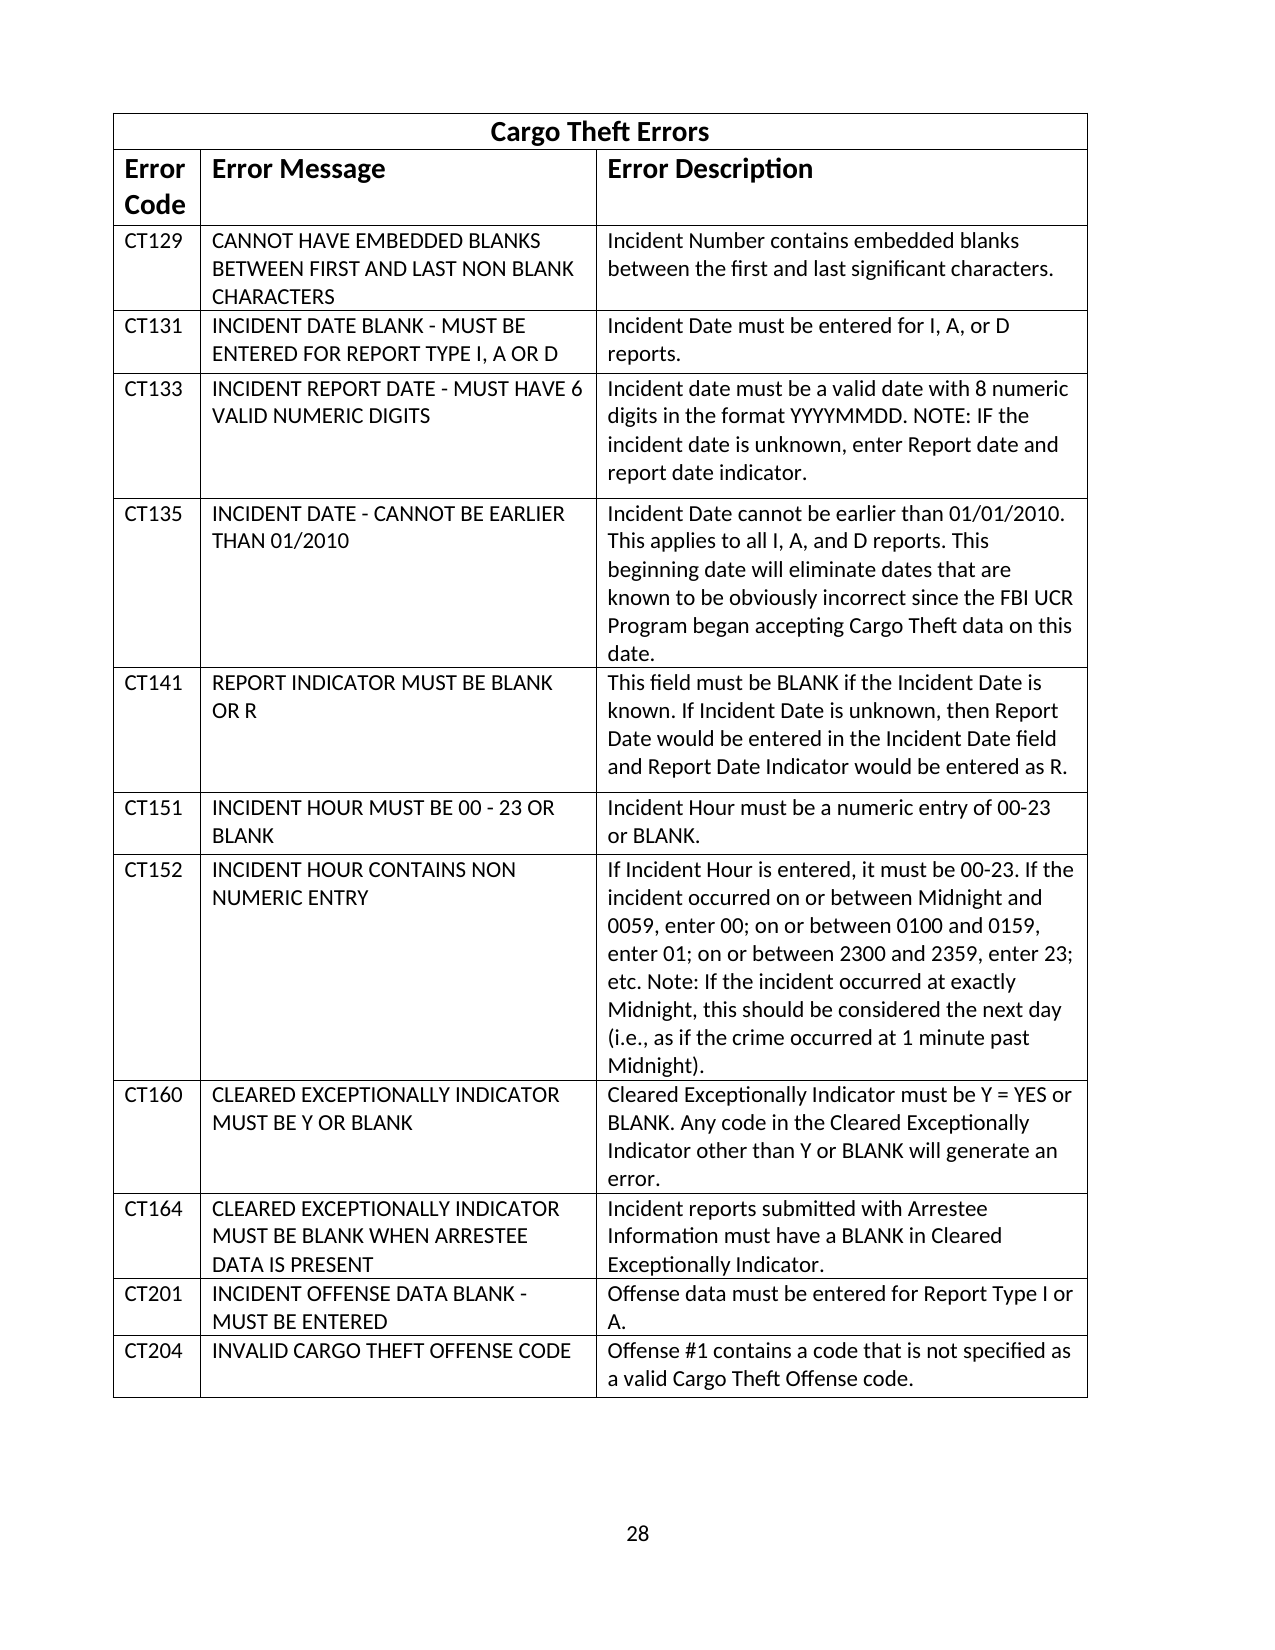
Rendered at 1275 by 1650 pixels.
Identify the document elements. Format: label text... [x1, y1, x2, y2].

table_cell INCIDENT DATE BLANK - MUST BE ENTERED FOR REPORT TYPE I, A OR D [201, 311, 596, 373]
table_cell INVALID CARGO THEFT OFFENSE CODE [201, 1336, 596, 1397]
table_cell Error Code [114, 150, 200, 225]
table_cell If Incident Hour is entered, it must be 00-23. If the incident occurred on or between Midnight and 0059, enter 00; on or between 0100 and 0159, enter 01; on or between 2300 and 2359, enter 23; etc. Note: If the incident occurred at exactly Midnight, this should be considered the next day (i.e., as if the crime occurred at 1 minute past Midnight). [597, 855, 1087, 1079]
table_cell CT201 [114, 1279, 200, 1335]
table_cell Incident reports submitted with Arrestee Information must have a BLANK in Cleared Exceptionally Indicator. [597, 1194, 1087, 1278]
table_cell INCIDENT HOUR MUST BE 00 - 23 OR BLANK [201, 793, 596, 854]
table_cell Incident date must be a valid date with 8 numeric digits in the format YYYYMMDD. NOTE: IF the incident date is unknown, enter Report date and report date indicator. [597, 374, 1087, 498]
table_cell CT164 [114, 1194, 200, 1278]
table_cell CT151 [114, 793, 200, 854]
table_cell CT160 [114, 1081, 200, 1193]
table_cell Offense #1 contains a code that is not specified as a valid Cargo Theft Offense code. [597, 1336, 1087, 1397]
table_cell INCIDENT DATE - CANNOT BE EARLIER THAN 01/2010 [201, 499, 596, 667]
table_cell INCIDENT HOUR CONTAINS NON NUMERIC ENTRY [201, 855, 596, 1079]
table_cell Incident Date must be entered for I, A, or D reports. [597, 311, 1087, 373]
table_cell Incident Date cannot be earlier than 01/01/2010. This applies to all I, A, and D reports. This beginning date will eliminate dates that are known to be obviously incorrect since the FBI UCR Program began accepting Cargo Theft data on this date. [597, 499, 1087, 667]
table_cell CLEARED EXCEPTIONALLY INDICATOR MUST BE BLANK WHEN ARRESTEE DATA IS PRESENT [201, 1194, 596, 1278]
table_cell CT152 [114, 855, 200, 1079]
table_cell Incident Hour must be a numeric entry of 00-23 or BLANK. [597, 793, 1087, 854]
table_cell CT204 [114, 1336, 200, 1397]
table_cell REPORT INDICATOR MUST BE BLANK OR R [201, 668, 596, 792]
table_cell Error Description [597, 150, 1087, 225]
table_cell CT133 [114, 374, 200, 498]
table_cell CT135 [114, 499, 200, 667]
table_cell CLEARED EXCEPTIONALLY INDICATOR MUST BE Y OR BLANK [201, 1081, 596, 1193]
table_cell Error Message [201, 150, 596, 225]
table_cell This field must be BLANK if the Incident Date is known. If Incident Date is unknown, then Report Date would be entered in the Incident Date field and Report Date Indicator would be entered as R. [597, 668, 1087, 792]
table_cell INCIDENT REPORT DATE - MUST HAVE 6 VALID NUMERIC DIGITS [201, 374, 596, 498]
table_cell INCIDENT OFFENSE DATA BLANK - MUST BE ENTERED [201, 1279, 596, 1335]
table_cell Incident Number contains embedded blanks between the first and last significant characters. [597, 226, 1087, 310]
table_header Cargo Theft Errors [114, 114, 1087, 149]
table_cell Cleared Exceptionally Indicator must be Y = YES or BLANK. Any code in the Cleared Exceptionally Indicator other than Y or BLANK will generate an error. [597, 1081, 1087, 1193]
table_cell CT131 [114, 311, 200, 373]
table_cell CANNOT HAVE EMBEDDED BLANKS BETWEEN FIRST AND LAST NON BLANK CHARACTERS [201, 226, 596, 310]
table_cell CT141 [114, 668, 200, 792]
table_cell CT129 [114, 226, 200, 310]
table_cell Offense data must be entered for Report Type I or A. [597, 1279, 1087, 1335]
